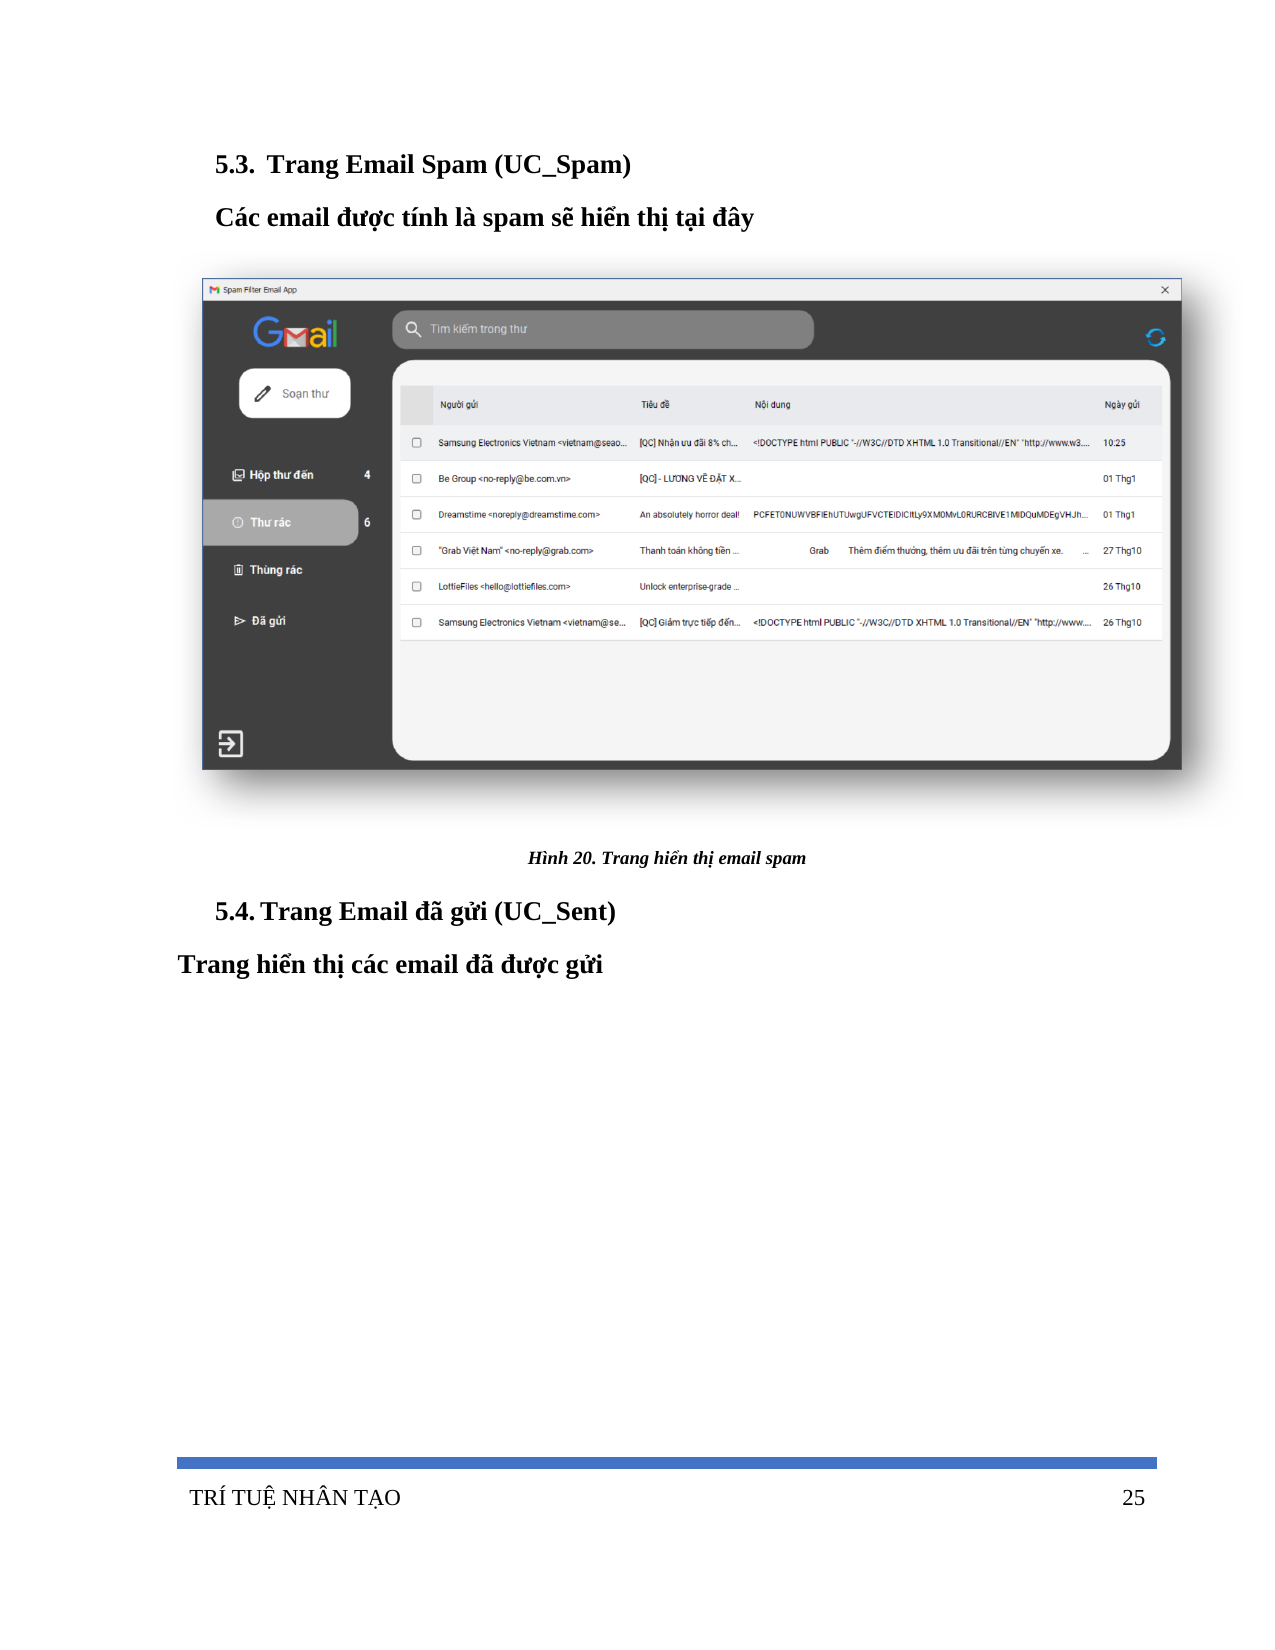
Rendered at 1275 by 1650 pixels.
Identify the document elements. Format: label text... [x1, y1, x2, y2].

text Trang hiển thị các email đã được gửi [177, 948, 1157, 979]
text Hình 20. Trang hiển thị email spam [177, 847, 1157, 868]
list Trang Email đã gửi (UC_Sent) [215, 895, 1157, 927]
picture [202, 278, 1182, 770]
text Các email được tính là spam sẽ hiển thị tại đây [215, 201, 1157, 232]
list Trang Email Spam (UC_Spam) [215, 148, 1157, 179]
